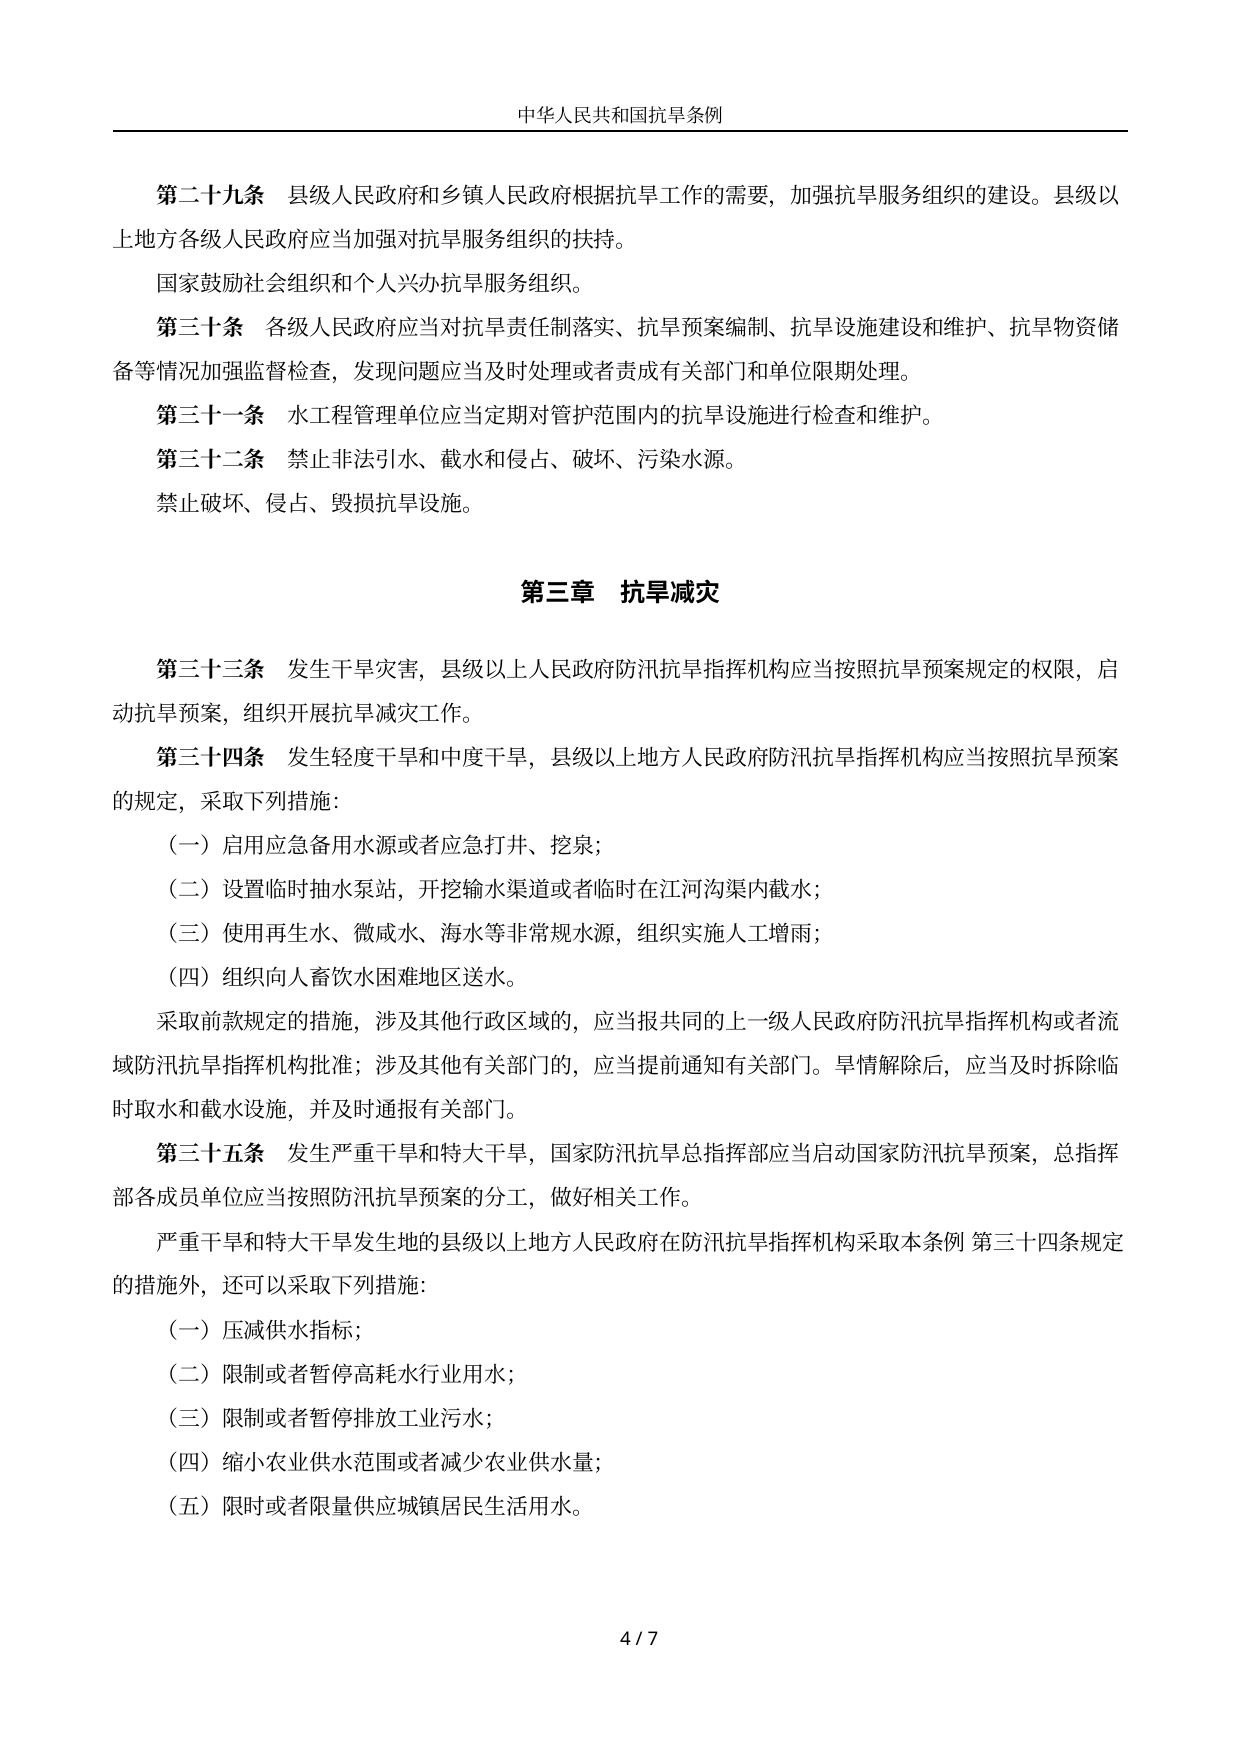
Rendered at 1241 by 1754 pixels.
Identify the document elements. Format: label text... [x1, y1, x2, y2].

text 第三十条 各级人民政府应当对抗旱责任制落实、抗旱预案编制、抗旱设施建设和维护、抗旱物资储备等情况加强监督检查，发现问题应当及时处理或者责成有关部门和单位限期处理。 [112, 304, 1128, 392]
text 采取前款规定的措施，涉及其他行政区域的，应当报共同的上一级人民政府防汛抗旱指挥机构或者流域防汛抗旱指挥机构批准；涉及其他有关部门的，应当提前通知有关部门。旱情解除后，应当及时拆除临时取水和截水设施，并及时通报有关部门。 [112, 998, 1128, 1130]
text 第三十二条 禁止非法引水、截水和侵占、破坏、污染水源。 [112, 436, 1128, 480]
text 第三十四条 发生轻度干旱和中度干旱，县级以上地方人民政府防汛抗旱指挥机构应当按照抗旱预案的规定，采取下列措施： [112, 734, 1128, 822]
text （一）启用应急备用水源或者应急打井、挖泉； [112, 822, 1128, 866]
text （三）使用再生水、微咸水、海水等非常规水源，组织实施人工增雨； [112, 910, 1128, 954]
text 禁止破坏、侵占、毁损抗旱设施。 [112, 480, 1128, 524]
text （二）设置临时抽水泵站，开挖输水渠道或者临时在江河沟渠内截水； [112, 866, 1128, 910]
text （四）组织向人畜饮水困难地区送水。 [112, 954, 1128, 998]
text 第三十三条 发生干旱灾害，县级以上人民政府防汛抗旱指挥机构应当按照抗旱预案规定的权限，启动抗旱预案，组织开展抗旱减灾工作。 [112, 646, 1128, 734]
text （一）压减供水指标； [112, 1307, 1128, 1351]
subtitle 第三章 抗旱减灾 [112, 568, 1128, 613]
text 第三十一条 水工程管理单位应当定期对管护范围内的抗旱设施进行检查和维护。 [112, 392, 1128, 436]
text 第二十九条 县级人民政府和乡镇人民政府根据抗旱工作的需要，加强抗旱服务组织的建设。县级以上地方各级人民政府应当加强对抗旱服务组织的扶持。 [112, 172, 1128, 260]
text （四）缩小农业供水范围或者减少农业供水量； [112, 1439, 1128, 1483]
text （五）限时或者限量供应城镇居民生活用水。 [112, 1483, 1128, 1527]
text （二）限制或者暂停高耗水行业用水； [112, 1351, 1128, 1395]
text 严重干旱和特大干旱发生地的县级以上地方人民政府在防汛抗旱指挥机构采取本条例 第三十四条规定的措施外，还可以采取下列措施： [112, 1218, 1128, 1307]
text 国家鼓励社会组织和个人兴办抗旱服务组织。 [112, 260, 1128, 304]
text 第三十五条 发生严重干旱和特大干旱，国家防汛抗旱总指挥部应当启动国家防汛抗旱预案，总指挥部各成员单位应当按照防汛抗旱预案的分工，做好相关工作。 [112, 1130, 1128, 1218]
text （三）限制或者暂停排放工业污水； [112, 1395, 1128, 1439]
